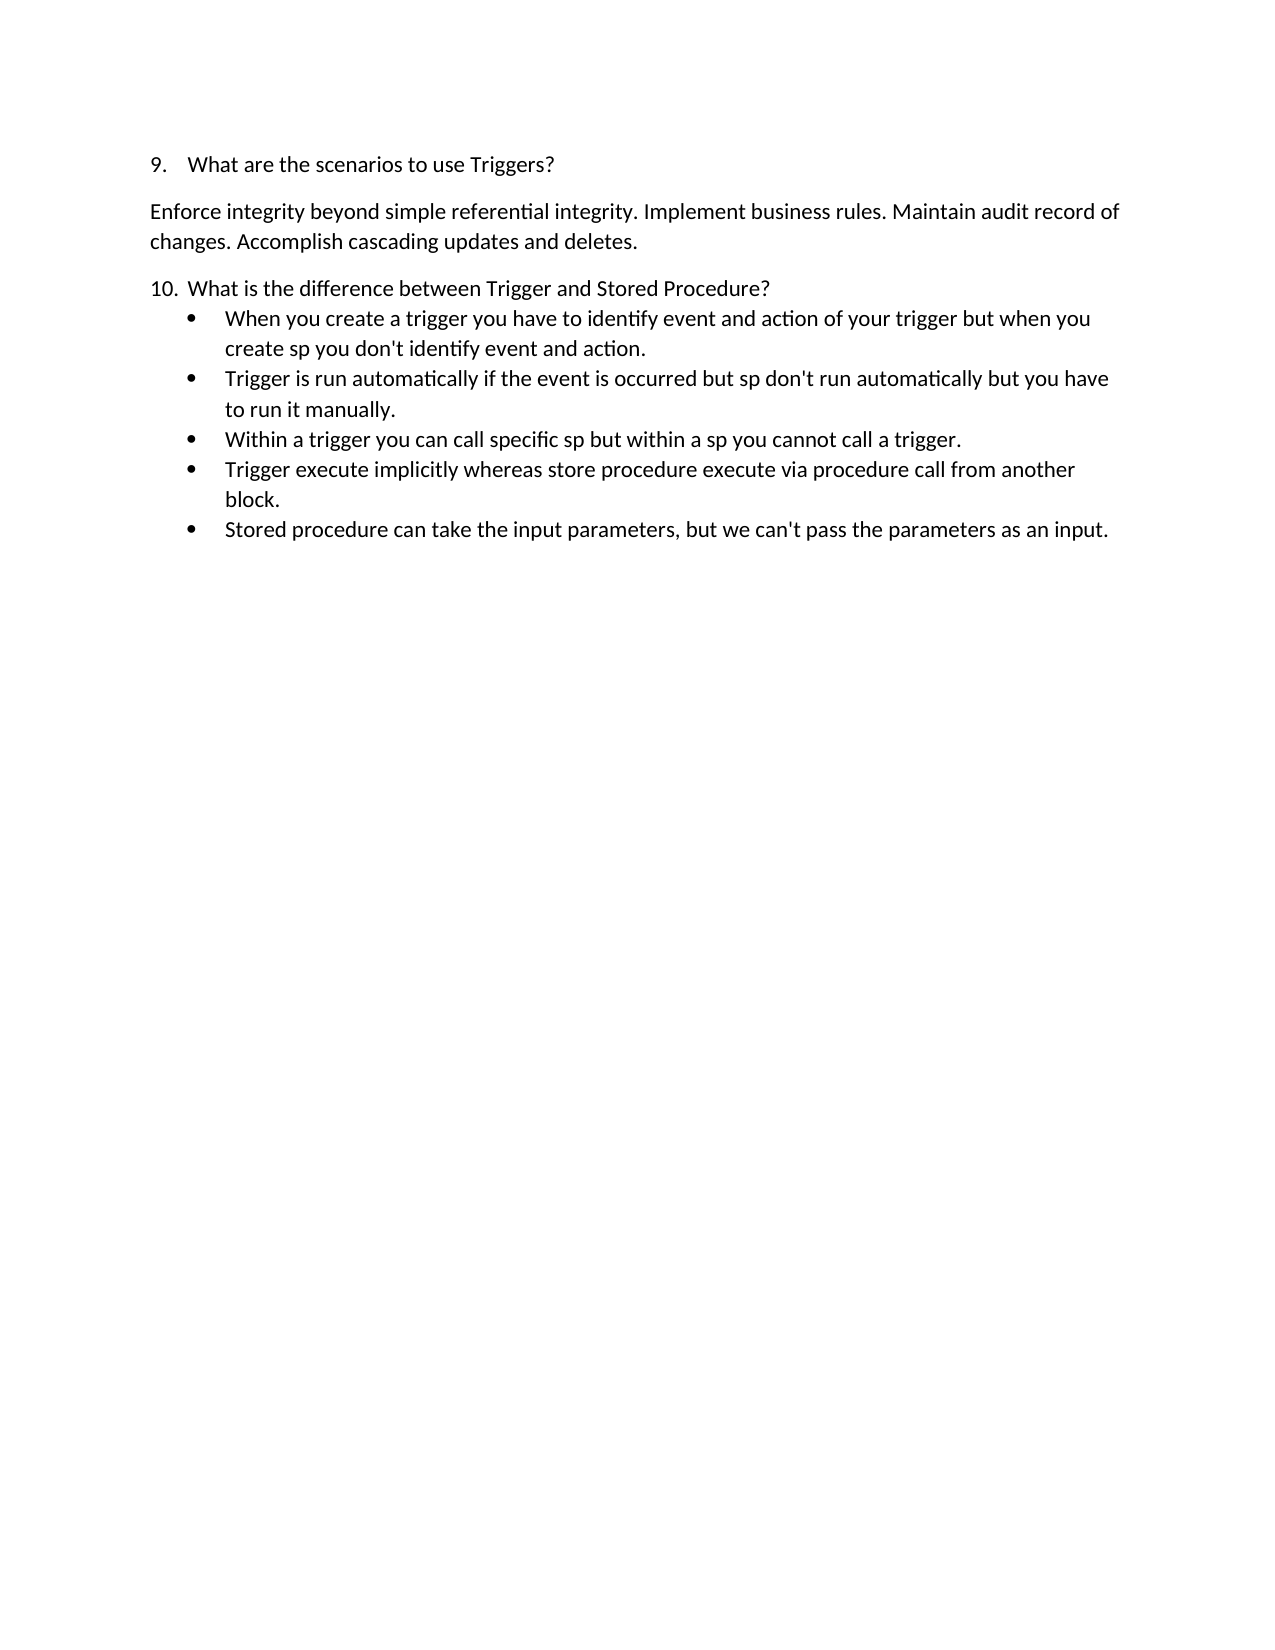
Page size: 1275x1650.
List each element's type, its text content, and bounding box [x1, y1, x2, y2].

list What is the difference between Trigger and Stored Procedure? [150, 274, 1125, 302]
list Stored procedure can take the input parameters, but we can't pass the parameters as an input. [187, 516, 1125, 544]
list What are the scenarios to use Triggers? [150, 150, 1125, 178]
list Trigger is run automatically if the event is occurred but sp don't run automatically but you have to run it manually. [187, 364, 1125, 423]
list When you create a trigger you have to identify event and action of your trigger but when you create sp you don't identify event and action. [187, 304, 1125, 362]
list Trigger execute implicitly whereas store procedure execute via procedure call from another block. [187, 455, 1125, 513]
list Within a trigger you can call specific sp but within a sp you cannot call a trigger. [187, 425, 1125, 453]
text Enforce integrity beyond simple referential integrity. Implement business rules. Maintain audit record of changes. Accomplish cascading updates and deletes. [150, 197, 1125, 255]
